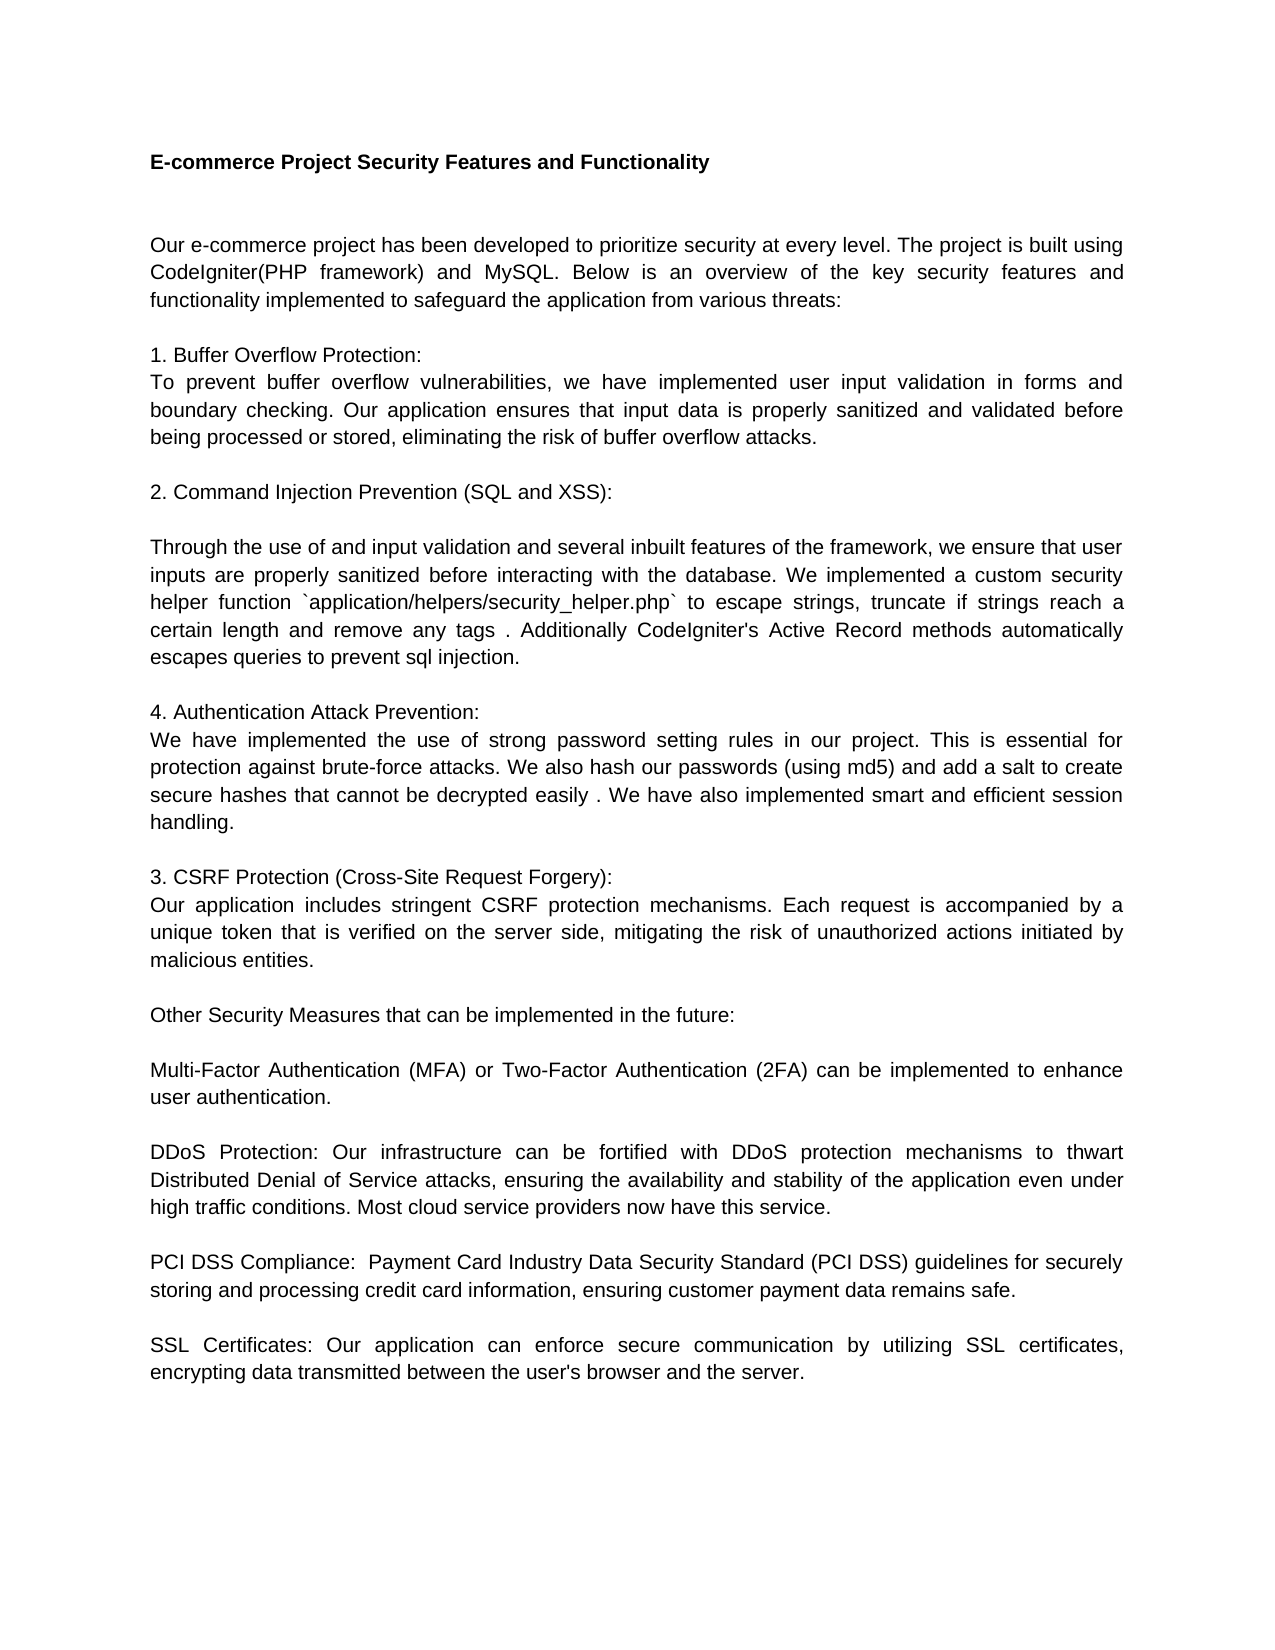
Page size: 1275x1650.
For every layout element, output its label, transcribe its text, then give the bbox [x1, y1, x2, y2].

text To prevent buffer overflow vulnerabilities, we have implemented user input validation in forms and boundary checking. Our application ensures that input data is properly sanitized and validated before being processed or stored, eliminating the risk of buffer overflow attacks. [150, 370, 1125, 449]
text Other Security Measures that can be implemented in the future: [150, 1002, 1125, 1026]
text 2. Command Injection Prevention (SQL and XSS): [150, 480, 1125, 504]
text 3. CSRF Protection (Cross-Site Request Forgery): [150, 865, 1125, 889]
text Multi-Factor Authentication (MFA) or Two-Factor Authentication (2FA) can be implemented to enhance user authentication. [150, 1057, 1125, 1109]
text 1. Buffer Overflow Protection: [150, 342, 1125, 366]
text Our e-commerce project has been developed to prioritize security at every level. The project is built using CodeIgniter(PHP framework) and MySQL. Below is an overview of the key security features and functionality implemented to safeguard the application from various threats: [150, 232, 1125, 311]
text Our application includes stringent CSRF protection mechanisms. Each request is accompanied by a unique token that is verified on the server side, mitigating the risk of unauthorized actions initiated by malicious entities. [150, 892, 1125, 971]
text SSL Certificates: Our application can enforce secure communication by utilizing SSL certificates, encrypting data transmitted between the user's browser and the server. [150, 1332, 1125, 1384]
text PCI DSS Compliance: Payment Card Industry Data Security Standard (PCI DSS) guidelines for securely storing and processing credit card information, ensuring customer payment data remains safe. [150, 1250, 1125, 1301]
text DDoS Protection: Our infrastructure can be fortified with DDoS protection mechanisms to thwart Distributed Denial of Service attacks, ensuring the availability and stability of the application even under high traffic conditions. Most cloud service providers now have this service. [150, 1140, 1125, 1219]
text Through the use of and input validation and several inbuilt features of the framework, we ensure that user inputs are properly sanitized before interacting with the database. We implemented a custom security helper function `application/helpers/security_helper.php` to escape strings, truncate if strings reach a certain length and remove any tags . Additionally CodeIgniter's Active Record methods automatically escapes queries to prevent sql injection. [150, 535, 1125, 669]
text 4. Authentication Attack Prevention: [150, 700, 1125, 724]
text E-commerce Project Security Features and Functionality [150, 150, 1125, 174]
text We have implemented the use of strong password setting rules in our project. This is essential for protection against brute-force attacks. We also hash our passwords (using md5) and add a salt to create secure hashes that cannot be decrypted easily . We have also implemented smart and efficient session handling. [150, 727, 1125, 834]
